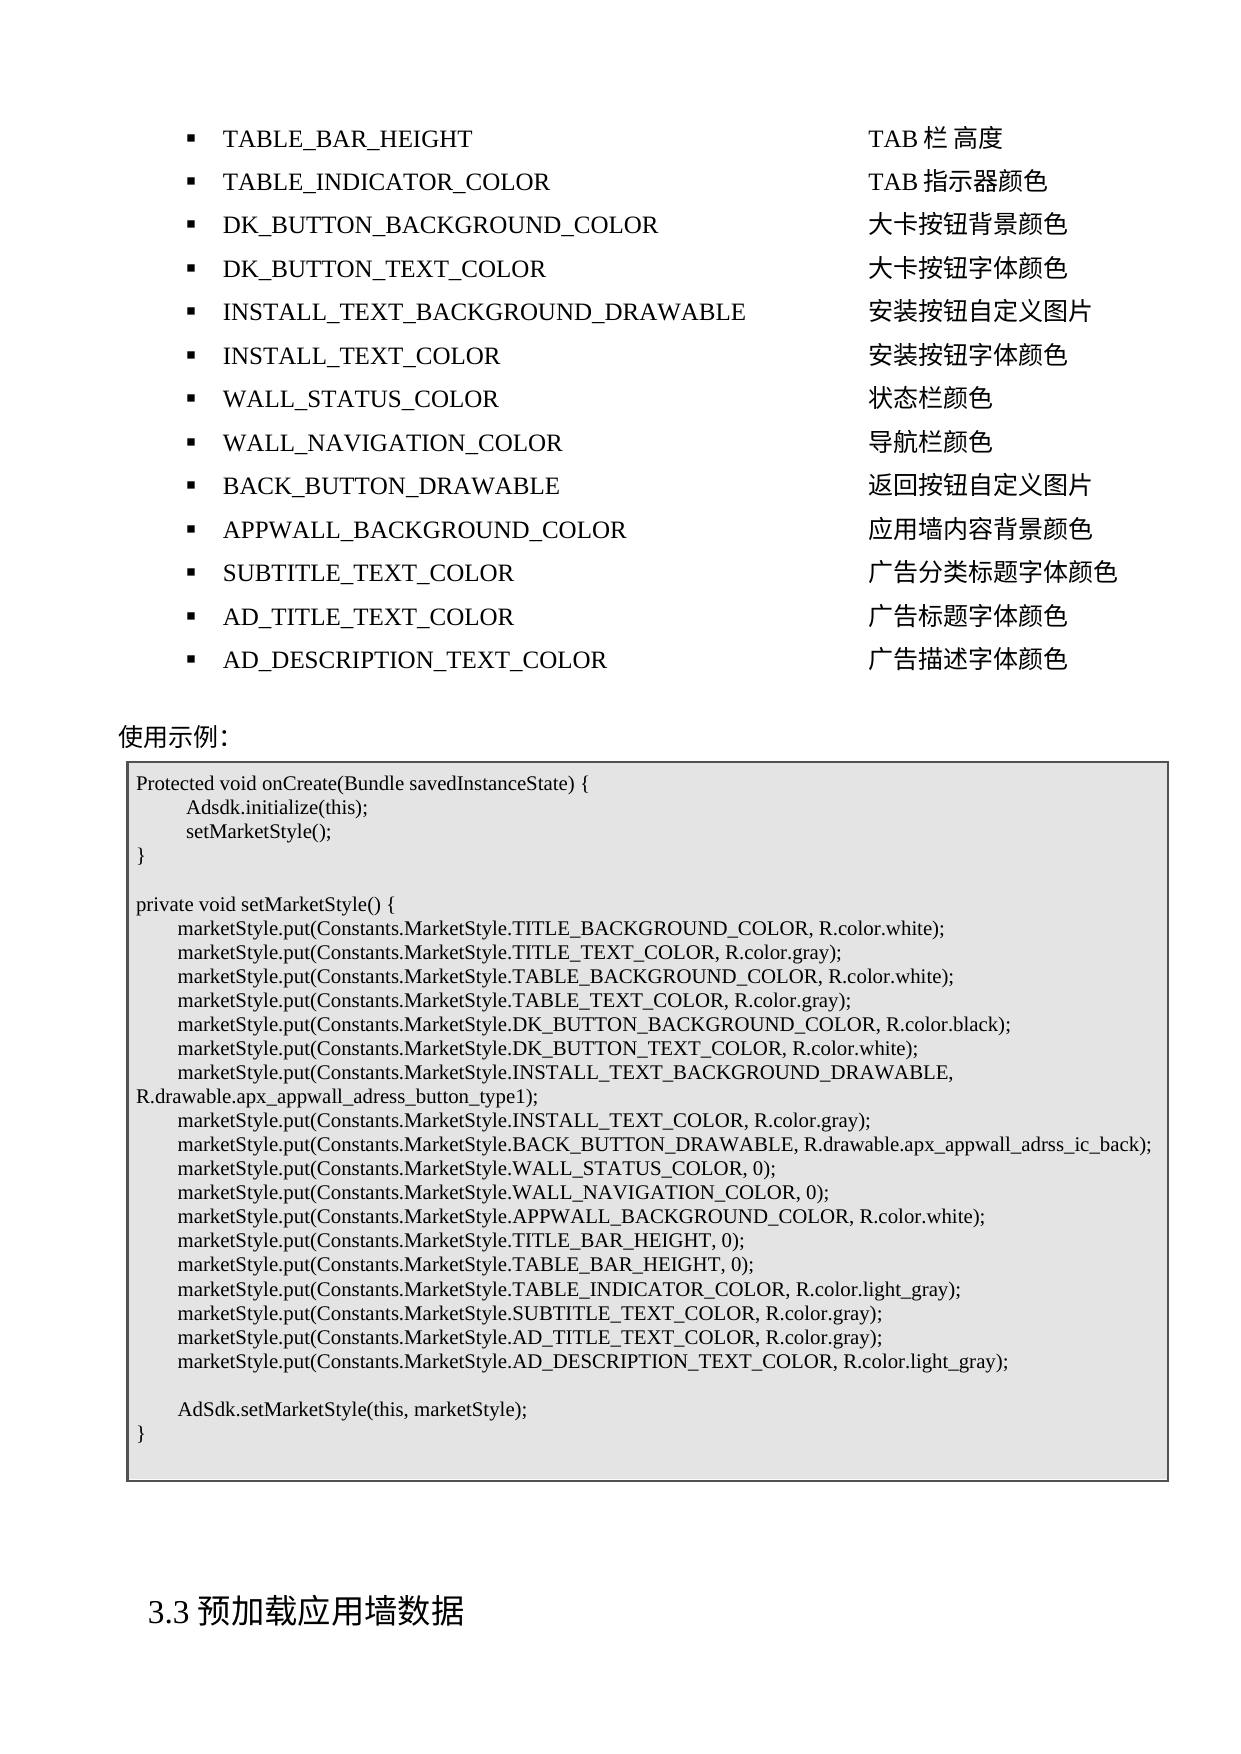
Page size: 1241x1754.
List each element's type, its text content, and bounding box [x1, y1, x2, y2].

list WALL_NAVIGATION_COLOR 导航栏颜色 [185, 422, 1122, 458]
list AD_TITLE_TEXT_COLOR 广告标题字体颜色 [185, 596, 1122, 632]
text 使用示例： [118, 717, 1122, 753]
list APPWALL_BACKGROUND_COLOR 应用墙内容背景颜色 [185, 509, 1122, 545]
list AD_DESCRIPTION_TEXT_COLOR 广告描述字体颜色 [185, 639, 1122, 676]
list SUBTITLE_TEXT_COLOR 广告分类标题字体颜色 [185, 552, 1122, 589]
table_header Protected void onCreate(Bundle savedInstanceState) { Adsdk.initialize(this); setMarketStyle(); } private void setMarketStyle() { marketStyle.put(Constants.MarketStyle.TITLE_BACKGROUND_COLOR, R.color.white); marketStyle.put(Constants.MarketStyle.TITLE_TEXT_COLOR, R.color.gray); marketStyle.put(Constants.MarketStyle.TABLE_BACKGROUND_COLOR, R.color.white); marketStyle.put(Constants.MarketStyle.TABLE_TEXT_COLOR, R.color.gray); marketStyle.put(Constants.MarketStyle.DK_BUTTON_BACKGROUND_COLOR, R.color.black); marketStyle.put(Constants.MarketStyle.DK_BUTTON_TEXT_COLOR, R.color.white); marketStyle.put(Constants.MarketStyle.INSTALL_TEXT_BACKGROUND_DRAWABLE, R.drawable.apx_appwall_adress_button_type1); marketStyle.put(Constants.MarketStyle.INSTALL_TEXT_COLOR, R.color.gray); marketStyle.put(Constants.MarketStyle.BACK_BUTTON_DRAWABLE, R.drawable.apx_appwall_adrss_ic_back); marketStyle.put(Constants.MarketStyle.WALL_STATUS_COLOR, 0); marketStyle.put(Constants.MarketStyle.WALL_NAVIGATION_COLOR, 0); marketStyle.put(Constants.MarketStyle.APPWALL_BACKGROUND_COLOR, R.color.white); marketStyle.put(Constants.MarketStyle.TITLE_BAR_HEIGHT, 0); marketStyle.put(Constants.MarketStyle.TABLE_BAR_HEIGHT, 0); marketStyle.put(Constants.MarketStyle.TABLE_INDICATOR_COLOR, R.color.light_gray); marketStyle.put(Constants.MarketStyle.SUBTITLE_TEXT_COLOR, R.color.gray); marketStyle.put(Constants.MarketStyle.AD_TITLE_TEXT_COLOR, R.color.gray); marketStyle.put(Constants.MarketStyle.AD_DESCRIPTION_TEXT_COLOR, R.color.light_gray); AdSdk.setMarketStyle(this, marketStyle); } [129, 763, 1167, 1479]
text 3.3 预加载应用墙数据 [148, 1585, 1122, 1633]
list TABLE_INDICATOR_COLOR TAB指示器颜色 [185, 162, 1122, 198]
list WALL_STATUS_COLOR 状态栏颜色 [185, 379, 1122, 415]
list TABLE_BAR_HEIGHT TAB栏 高度 [185, 118, 1122, 154]
list BACK_BUTTON_DRAWABLE 返回按钮自定义图片 [185, 466, 1122, 502]
list DK_BUTTON_BACKGROUND_COLOR 大卡按钮背景颜色 [185, 205, 1122, 241]
list INSTALL_TEXT_BACKGROUND_DRAWABLE 安装按钮自定义图片 [185, 292, 1122, 328]
list INSTALL_TEXT_COLOR 安装按钮字体颜色 [185, 335, 1122, 372]
list DK_BUTTON_TEXT_COLOR 大卡按钮字体颜色 [185, 248, 1122, 285]
